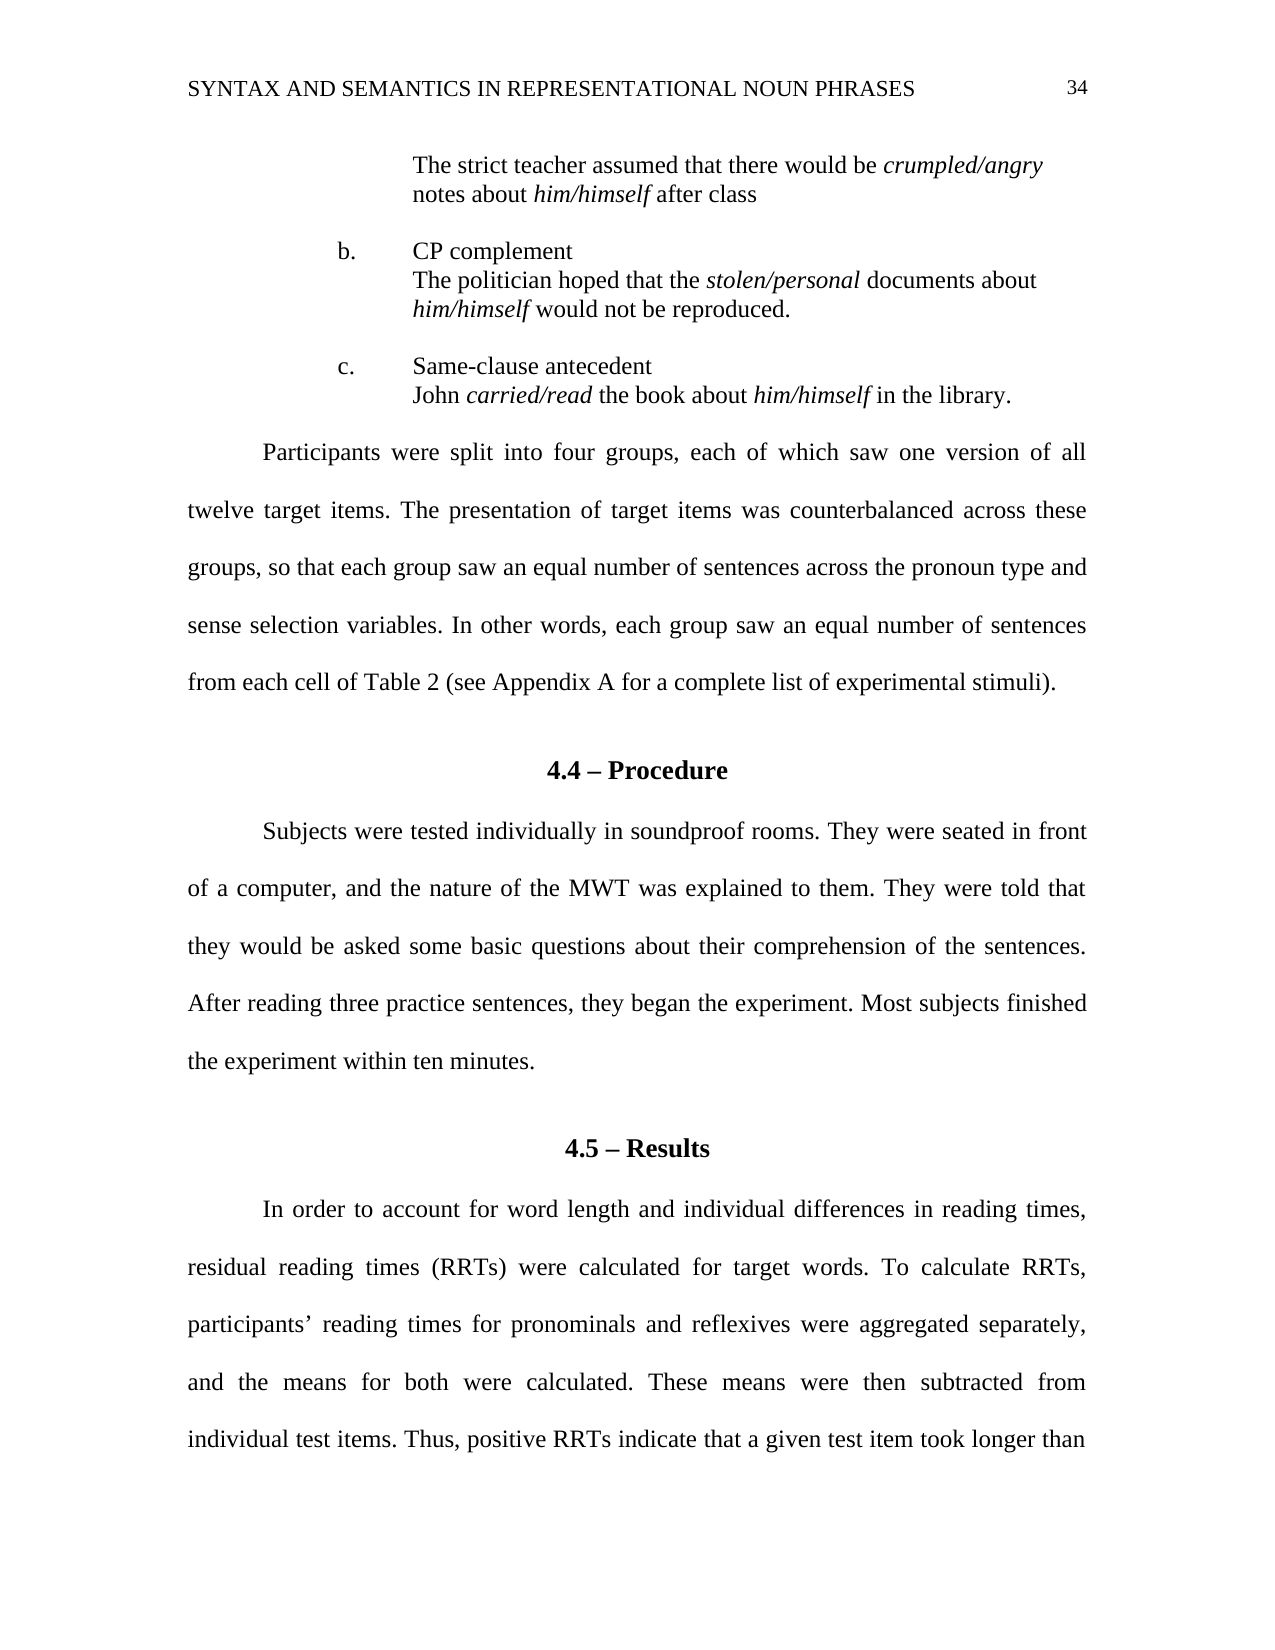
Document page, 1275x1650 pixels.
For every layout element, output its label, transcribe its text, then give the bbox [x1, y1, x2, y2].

text 4.4 – Procedure [187, 754, 1087, 785]
text b. CP complement [187, 236, 1087, 265]
text John carried/read the book about him/himself in the library. [187, 380, 1087, 409]
text Participants were split into four groups, each of which saw one version of all twelve target items. The presentation of target items was counterbalanced across these groups, so that each group saw an equal number of sentences across the pronoun type and sense selection variables. In other words, each group saw an equal number of sentences from each cell of Table 2 (see Appendix A for a complete list of experimental stimuli). [187, 437, 1087, 696]
text The politician hoped that the stolen/personal documents about him/himself would not be reproduced. [412, 265, 1087, 322]
text 4.5 – Results [187, 1132, 1087, 1163]
text The strict teacher assumed that there would be crumpled/angry notes about him/himself after class [412, 150, 1087, 207]
text c. Same-clause antecedent [187, 351, 1087, 380]
text Subjects were tested individually in soundproof rooms. They were seated in front of a computer, and the nature of the MWT was explained to them. They were told that they would be asked some basic questions about their comprehension of the sentences. After reading three practice sentences, they began the experiment. Most subjects finished the experiment within ten minutes. [187, 816, 1087, 1075]
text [187, 1194, 1087, 1453]
